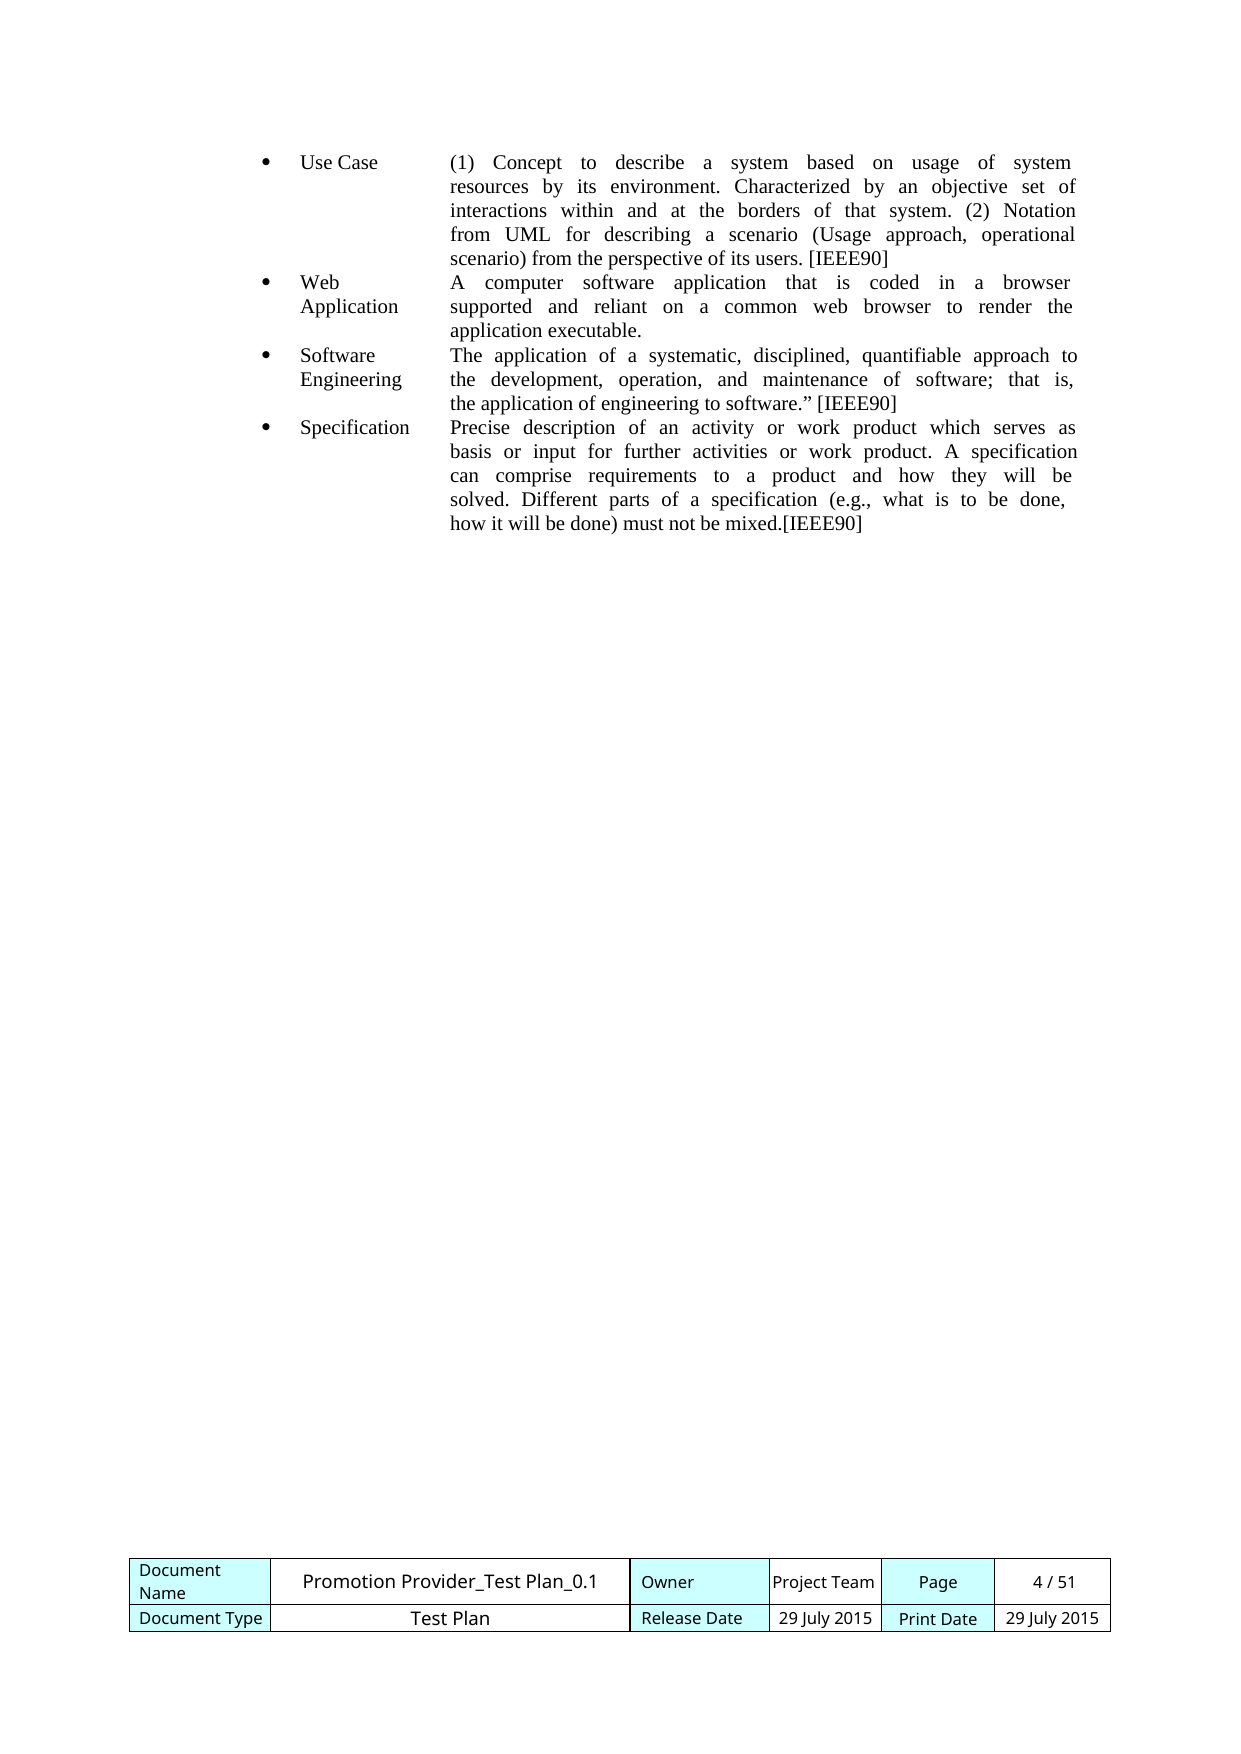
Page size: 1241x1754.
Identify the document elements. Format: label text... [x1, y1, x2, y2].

list Specification Precise description of an activity or work product which serves as basis or input for further activities or work product. A specification can comprise requirements to a product and how they will be solved. Different parts of a specification (e.g., what is to be done, how it will be done) must not be mixed.[IEEE90] [262, 415, 1090, 535]
list Software The application of a systematic, disciplined, quantifiable approach to Engineering the development, operation, and maintenance of software; that is, the application of engineering to software.” [IEEE90] [262, 342, 1090, 415]
list Web A computer software application that is coded in a browser Application supported and reliant on a common web browser to render the application executable. [262, 270, 1090, 342]
list Use Case (1) Concept to describe a system based on usage of system resources by its environment. Characterized by an objective set of interactions within and at the borders of that system. (2) Notation from UML for describing a scenario (Usage approach, operational scenario) from the perspective of its users. [IEEE90] [262, 150, 1090, 270]
